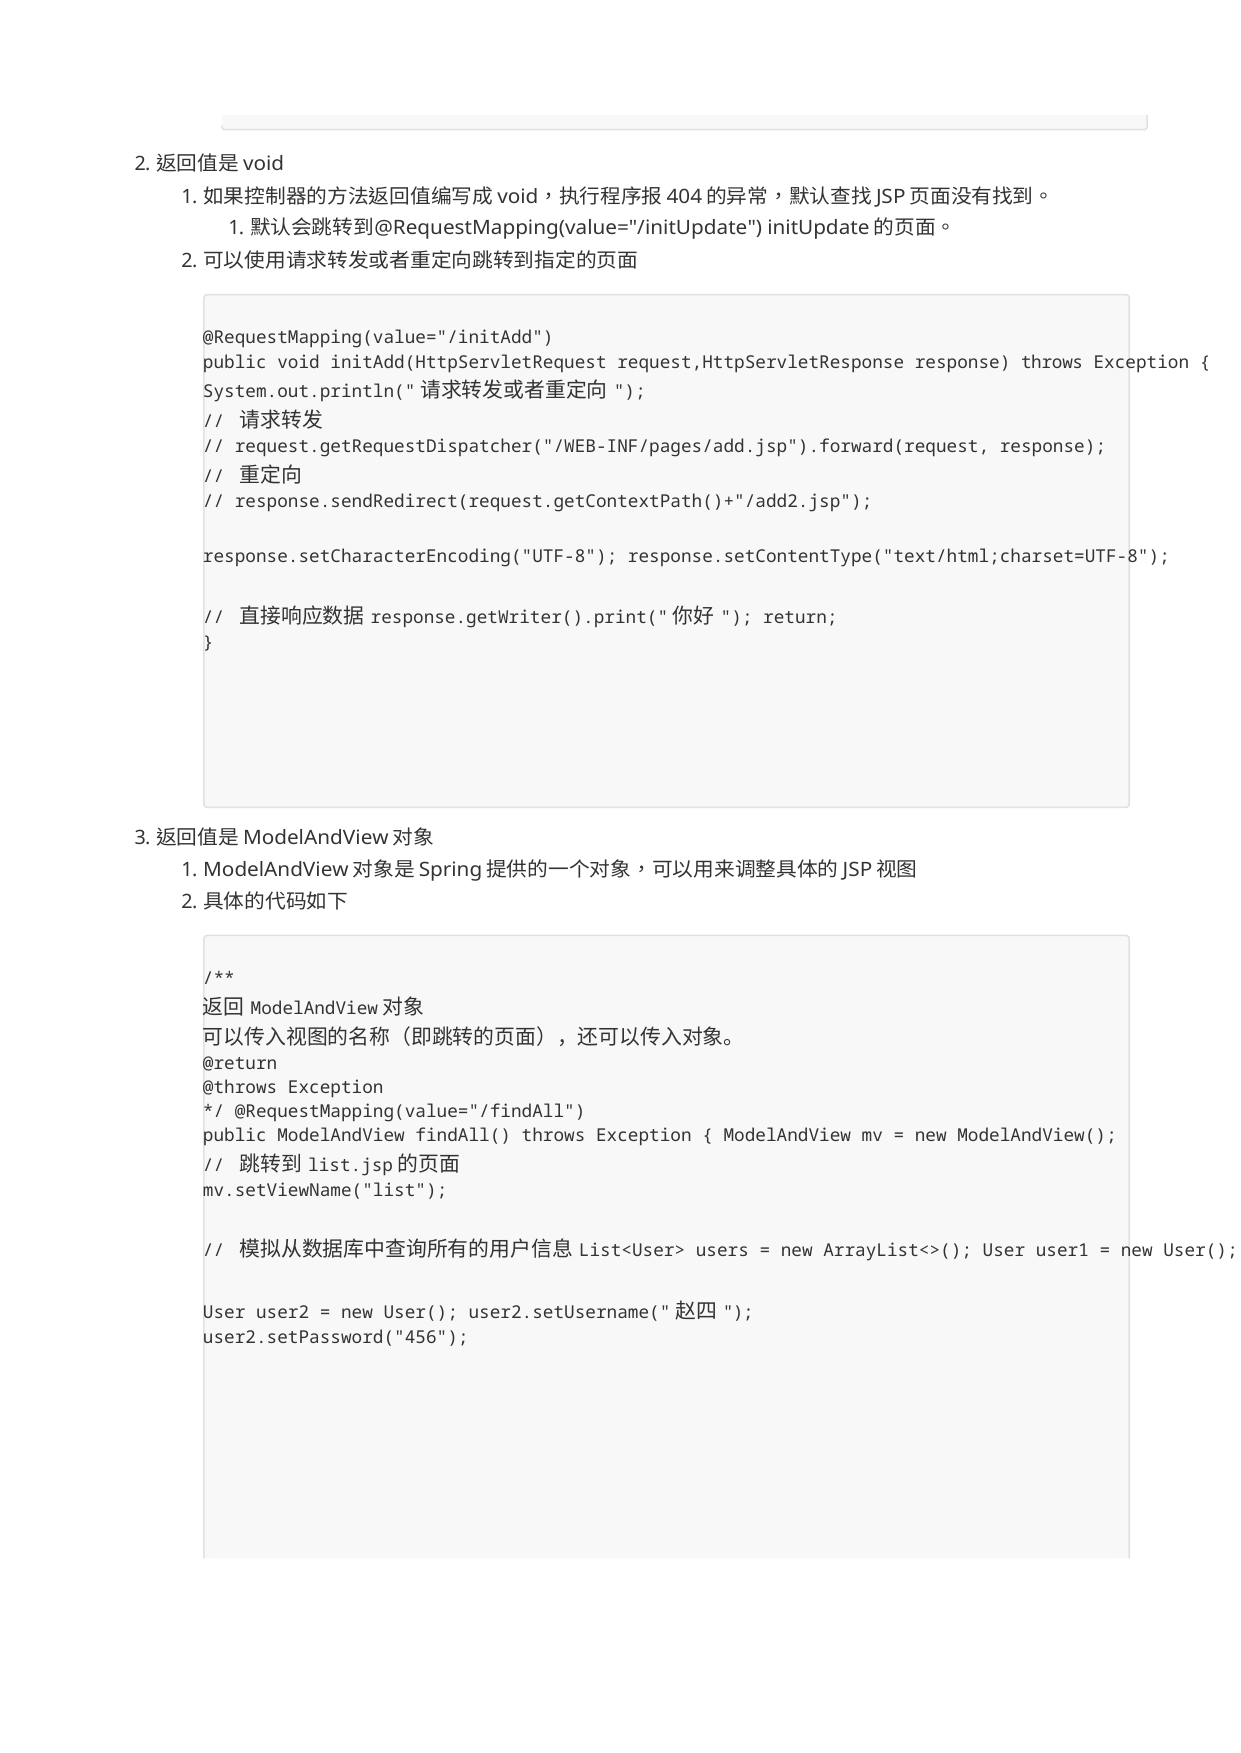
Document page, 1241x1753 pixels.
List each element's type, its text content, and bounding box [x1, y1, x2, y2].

list 默认会跳转到@RequestMapping(value="/initUpdate") initUpdate的页面。 [228, 213, 1142, 240]
list 如果控制器的方法返回值编写成void，执行程序报404的异常，默认查找JSP页面没有找到。 [181, 182, 1142, 209]
list 可以使用请求转发或者重定向跳转到指定的页面 [181, 246, 1142, 273]
list 具体的代码如下 [181, 887, 1142, 914]
list ModelAndView对象是Spring提供的一个对象，可以用来调整具体的JSP视图 [181, 856, 1142, 883]
list 返回值是void [134, 149, 1142, 176]
list 返回值是ModelAndView对象 [134, 823, 1142, 850]
